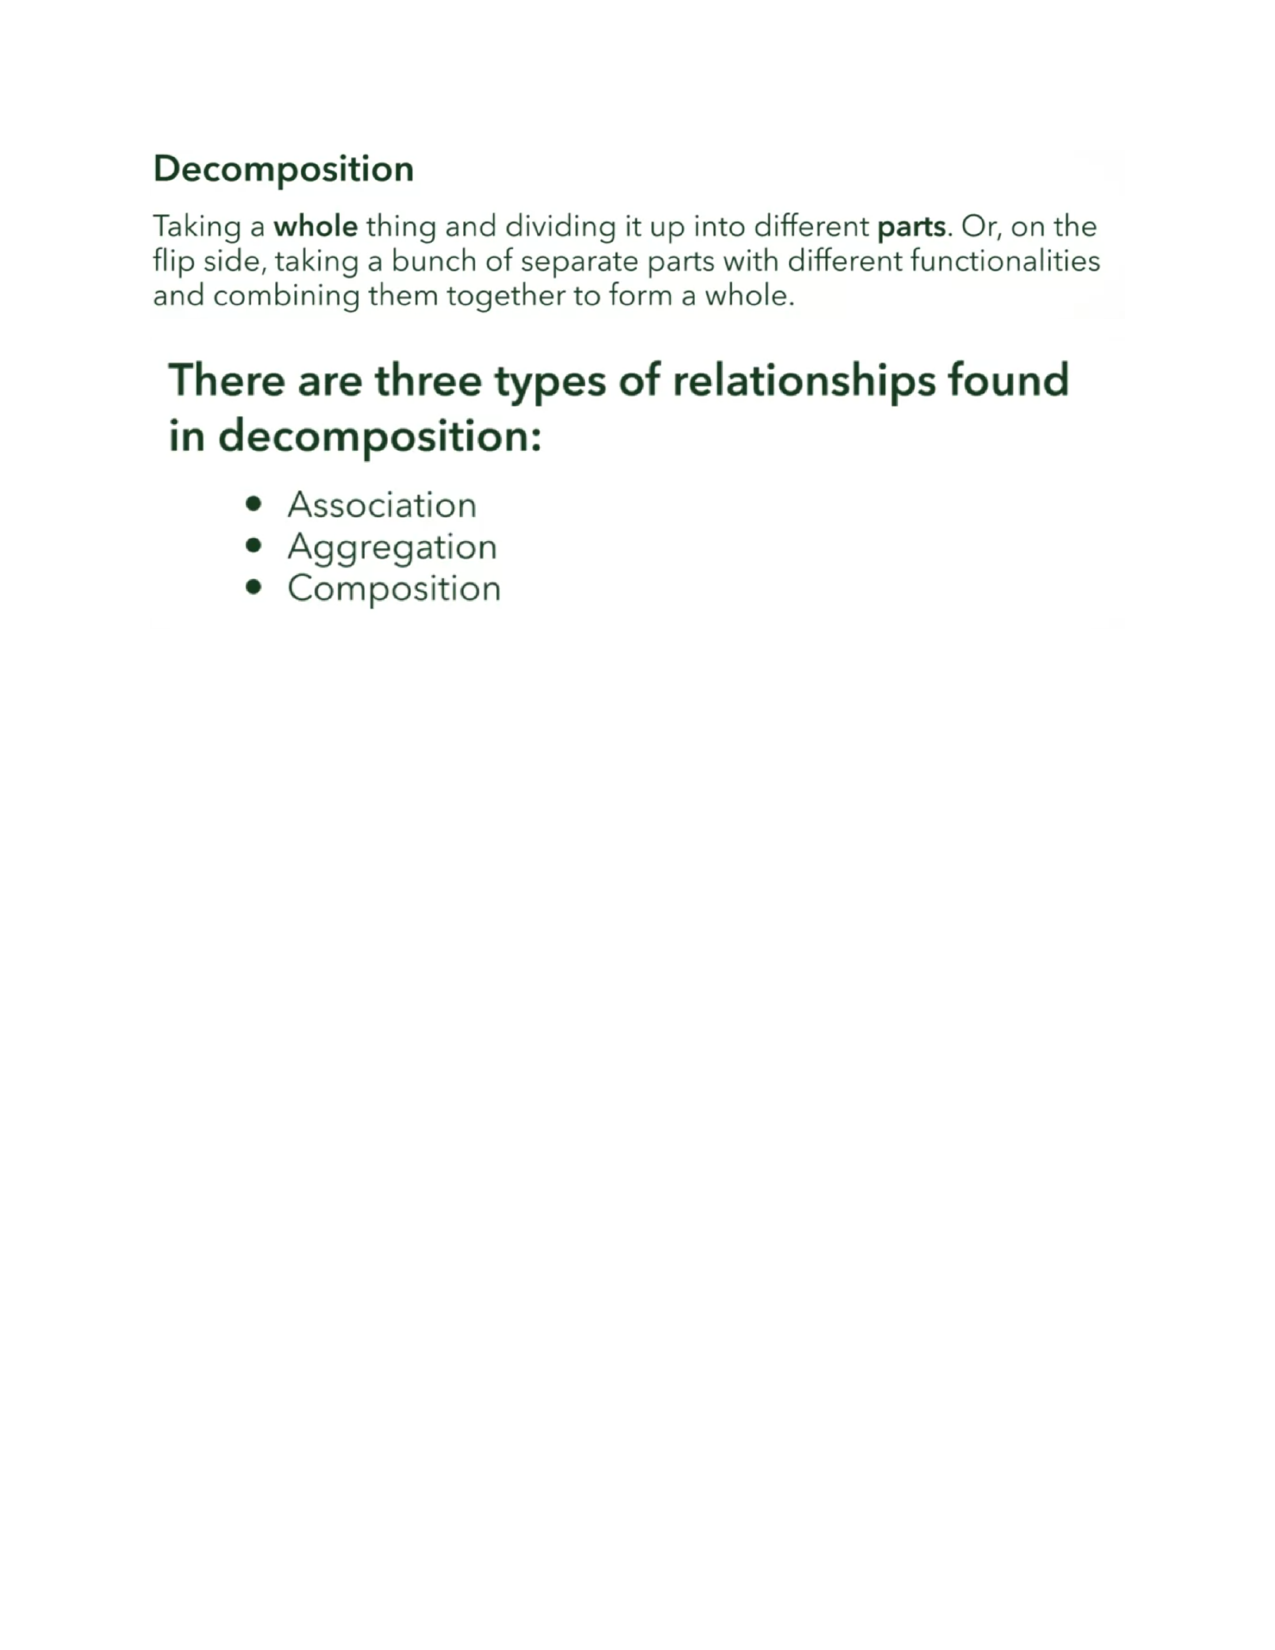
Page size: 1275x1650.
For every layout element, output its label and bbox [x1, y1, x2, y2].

picture [150, 150, 1125, 319]
picture [150, 337, 1125, 629]
